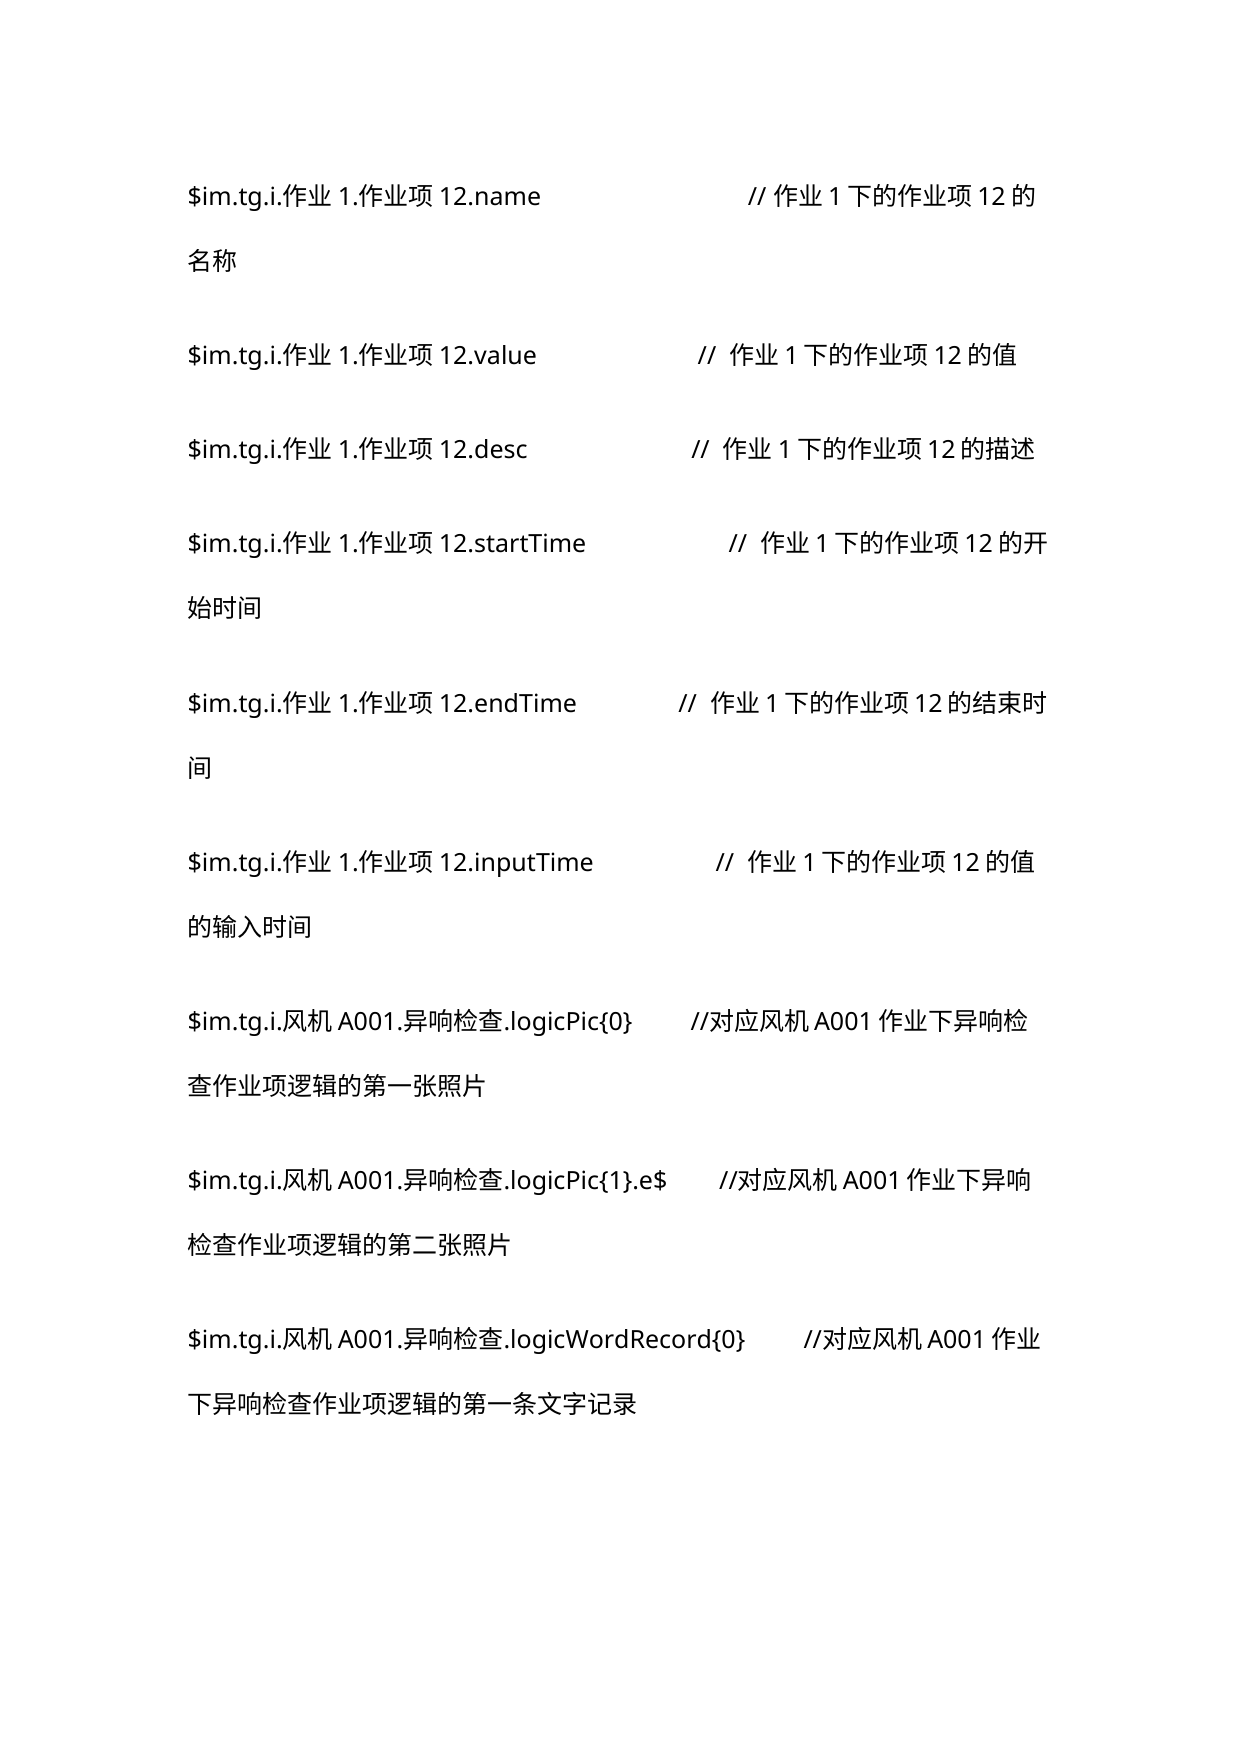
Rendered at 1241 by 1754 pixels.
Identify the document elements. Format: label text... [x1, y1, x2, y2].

text $im.tg.i.作业1.作业项12.value // 作业1下的作业项12的值 [187, 321, 1053, 386]
text $im.tg.i.作业1.作业项12.inputTime // 作业1下的作业项12的值的输入时间 [187, 828, 1053, 958]
text $im.tg.i.风机A001.异响检查.logicPic{0} //对应风机A001作业下异响检查作业项逻辑的第一张照片 [187, 987, 1053, 1117]
text $im.tg.i.风机A001.异响检查.logicPic{1}.e$ //对应风机A001作业下异响检查作业项逻辑的第二张照片 [187, 1146, 1053, 1276]
text $im.tg.i.作业1.作业项12.desc // 作业1下的作业项12的描述 [187, 415, 1053, 480]
text $im.tg.i.作业1.作业项12.startTime // 作业1下的作业项12的开始时间 [187, 509, 1053, 639]
text $im.tg.i.风机A001.异响检查.logicWordRecord{0} //对应风机A001作业下异响检查作业项逻辑的第一条文字记录 [187, 1305, 1053, 1435]
text $im.tg.i.作业1.作业项12.endTime // 作业1下的作业项12的结束时间 [187, 669, 1053, 799]
text $im.tg.i.作业1.作业项12.name // 作业1下的作业项12的名称 [187, 162, 1053, 292]
